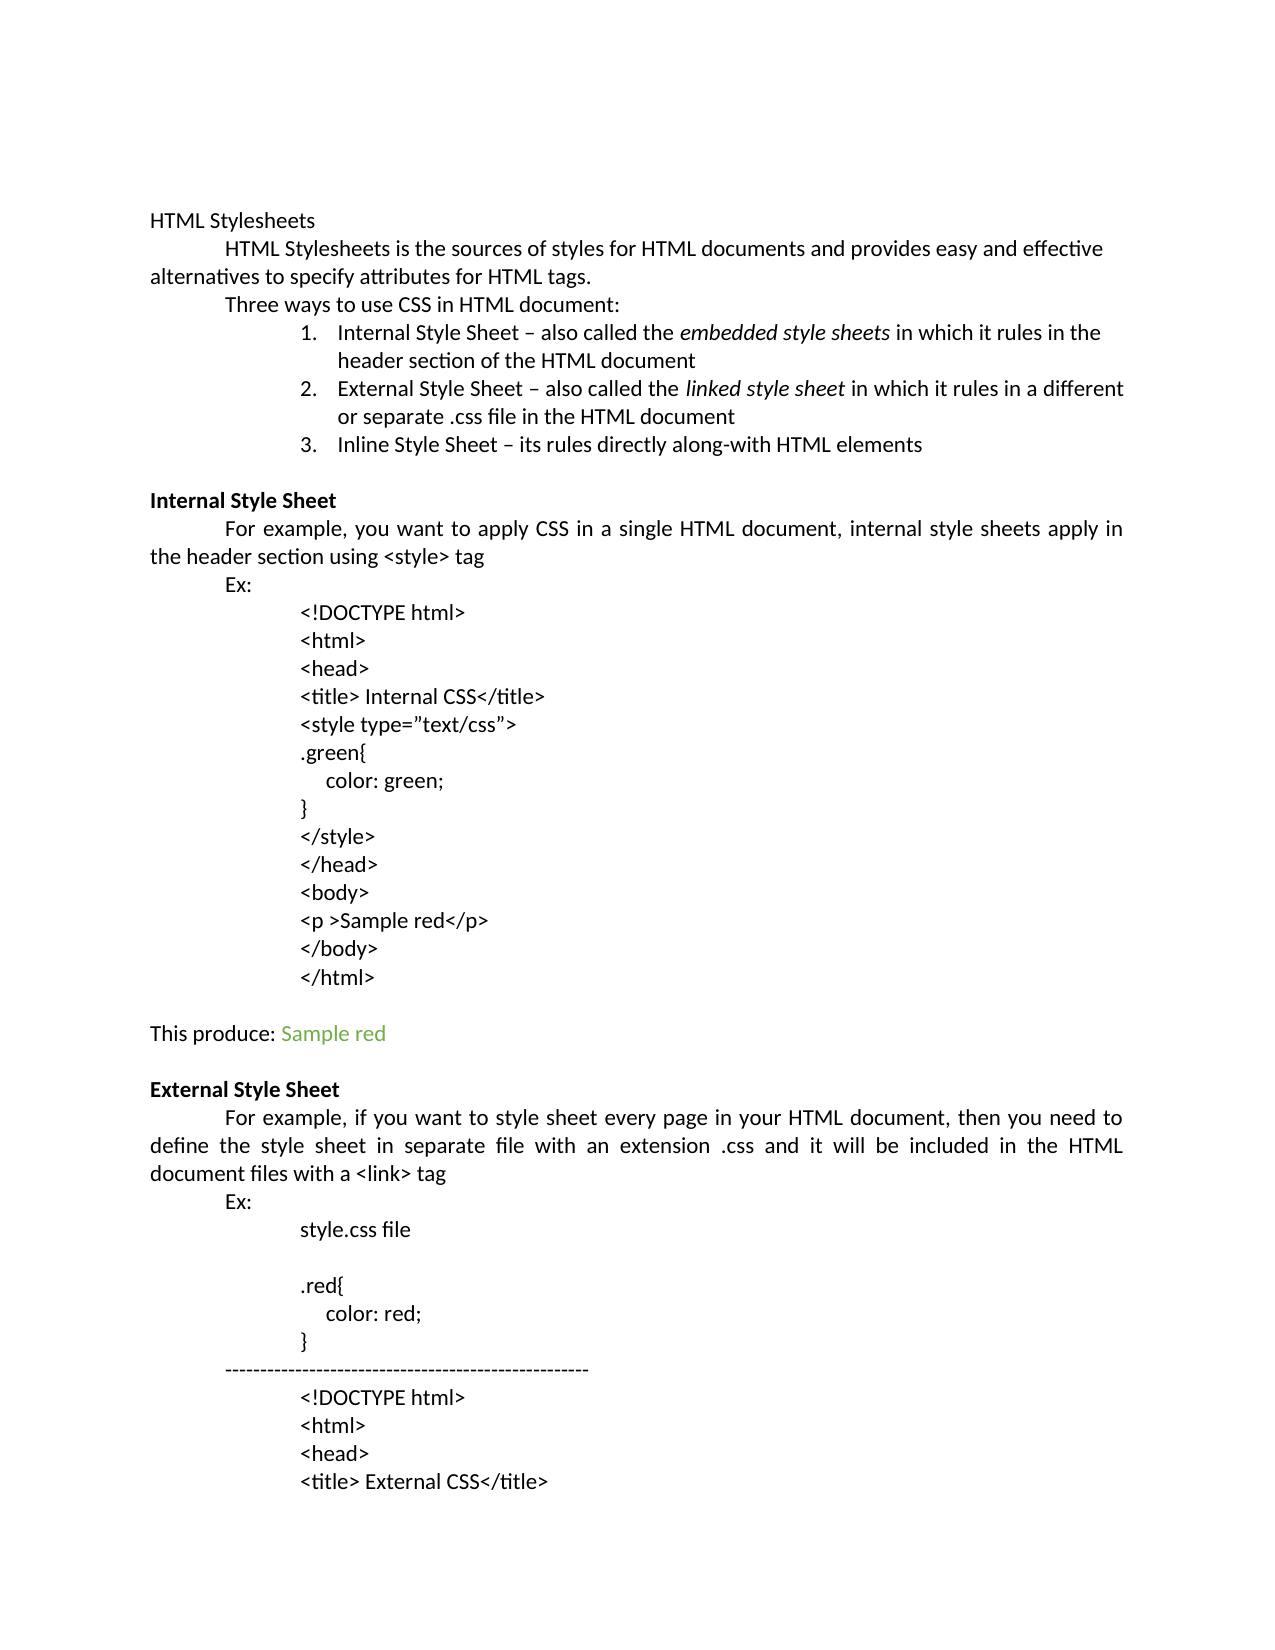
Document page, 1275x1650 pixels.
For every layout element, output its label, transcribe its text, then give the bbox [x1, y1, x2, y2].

list External Style Sheet – also called the linked style sheet in which it rules in a different or separate .css file in the HTML document [300, 374, 1125, 430]
text For example, you want to apply CSS in a single HTML document, internal style sheets apply in the header section using <style> tag [150, 514, 1125, 570]
text } [150, 1327, 1125, 1355]
text Three ways to use CSS in HTML document: [150, 290, 1125, 318]
list Internal Style Sheet – also called the embedded style sheets in which it rules in the header section of the HTML document [300, 318, 1125, 374]
text Ex: [150, 1187, 1125, 1215]
text .red{ [150, 1271, 1125, 1299]
text color: red; [150, 1299, 1125, 1327]
text For example, if you want to style sheet every page in your HTML document, then you need to define the style sheet in separate file with an extension .css and it will be included in the HTML document files with a <link> tag [150, 1103, 1125, 1187]
text HTML Stylesheets is the sources of styles for HTML documents and provides easy and effective alternatives to specify attributes for HTML tags. [150, 234, 1125, 290]
text Ex: [150, 570, 1125, 598]
text } [150, 794, 1125, 822]
text External Style Sheet [150, 1075, 1125, 1103]
text HTML Stylesheets [150, 206, 1125, 234]
text <title> External CSS</title> [150, 1467, 1125, 1495]
text </body> [150, 934, 1125, 963]
text <html> [150, 1411, 1125, 1439]
text </style> [150, 822, 1125, 851]
text <head> [150, 654, 1125, 682]
text color: green; [150, 766, 1125, 794]
text <!DOCTYPE html> [150, 1383, 1125, 1411]
text <style type=”text/css”> [150, 710, 1125, 738]
text <body> [150, 878, 1125, 907]
text .green{ [150, 738, 1125, 766]
text Internal Style Sheet [150, 486, 1125, 514]
text <head> [150, 1439, 1125, 1467]
text <title> Internal CSS</title> [150, 682, 1125, 710]
text </head> [150, 851, 1125, 878]
list Inline Style Sheet – its rules directly along-with HTML elements [300, 430, 1125, 458]
text <p >Sample red</p> [150, 907, 1125, 934]
text <!DOCTYPE html> [150, 598, 1125, 626]
text <html> [150, 626, 1125, 654]
text style.css file [150, 1215, 1125, 1243]
text This produce: Sample red [150, 1019, 1125, 1047]
text </html> [150, 963, 1125, 991]
text ---------------------------------------------------- [150, 1355, 1125, 1383]
